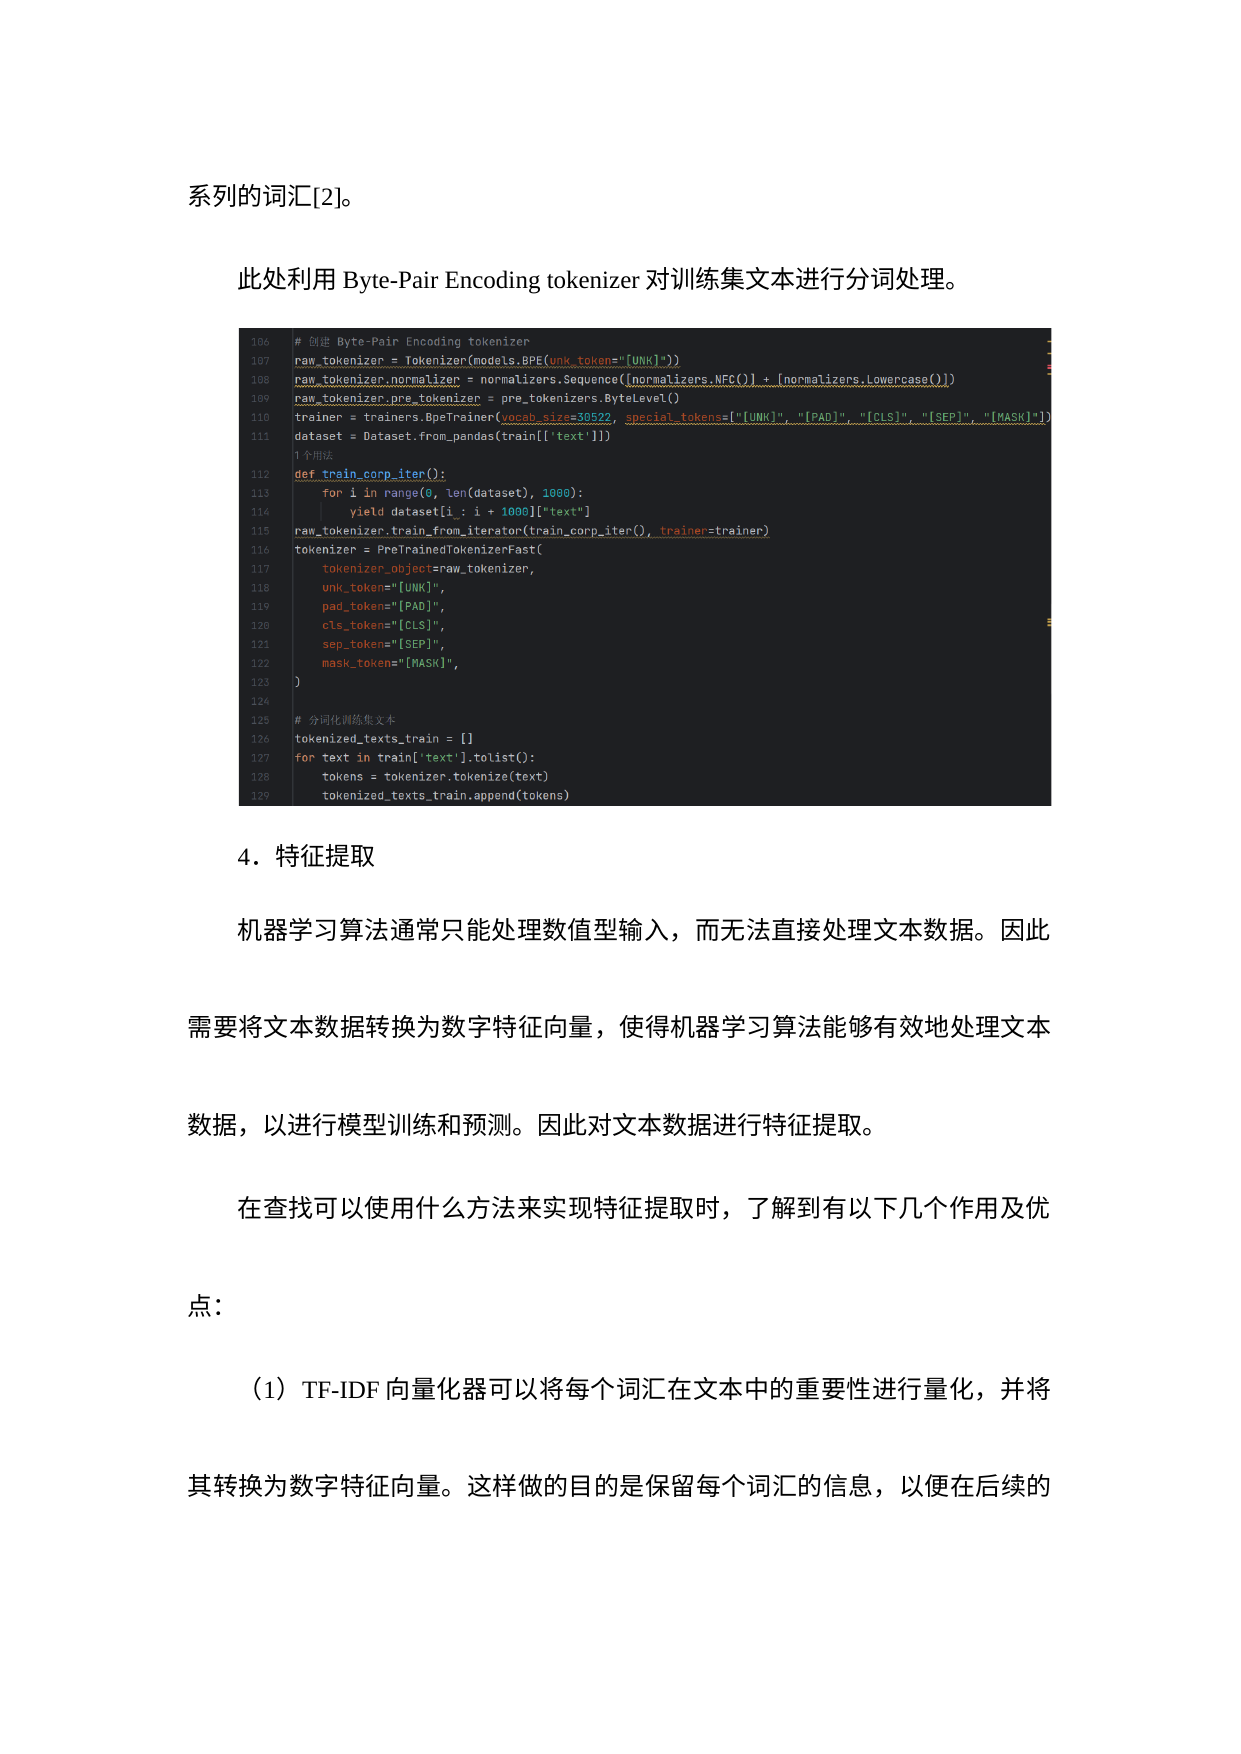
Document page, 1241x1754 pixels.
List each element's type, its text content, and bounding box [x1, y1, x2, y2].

text 4．特征提取 [187, 822, 1053, 887]
text 在查找可以使用什么方法来实现特征提取时，了解到有以下几个作用及优点： [187, 1174, 1053, 1337]
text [187, 1355, 1053, 1517]
text 此处利用Byte-Pair Encoding tokenizer对训练集文本进行分词处理。 [187, 245, 1053, 310]
text 机器学习算法通常只能处理数值型输入，而无法直接处理文本数据。因此需要将文本数据转换为数字特征向量，使得机器学习算法能够有效地处理文本数据，以进行模型训练和预测。因此对文本数据进行特征提取。 [187, 896, 1053, 1156]
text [187, 162, 1053, 227]
picture [238, 328, 1052, 806]
